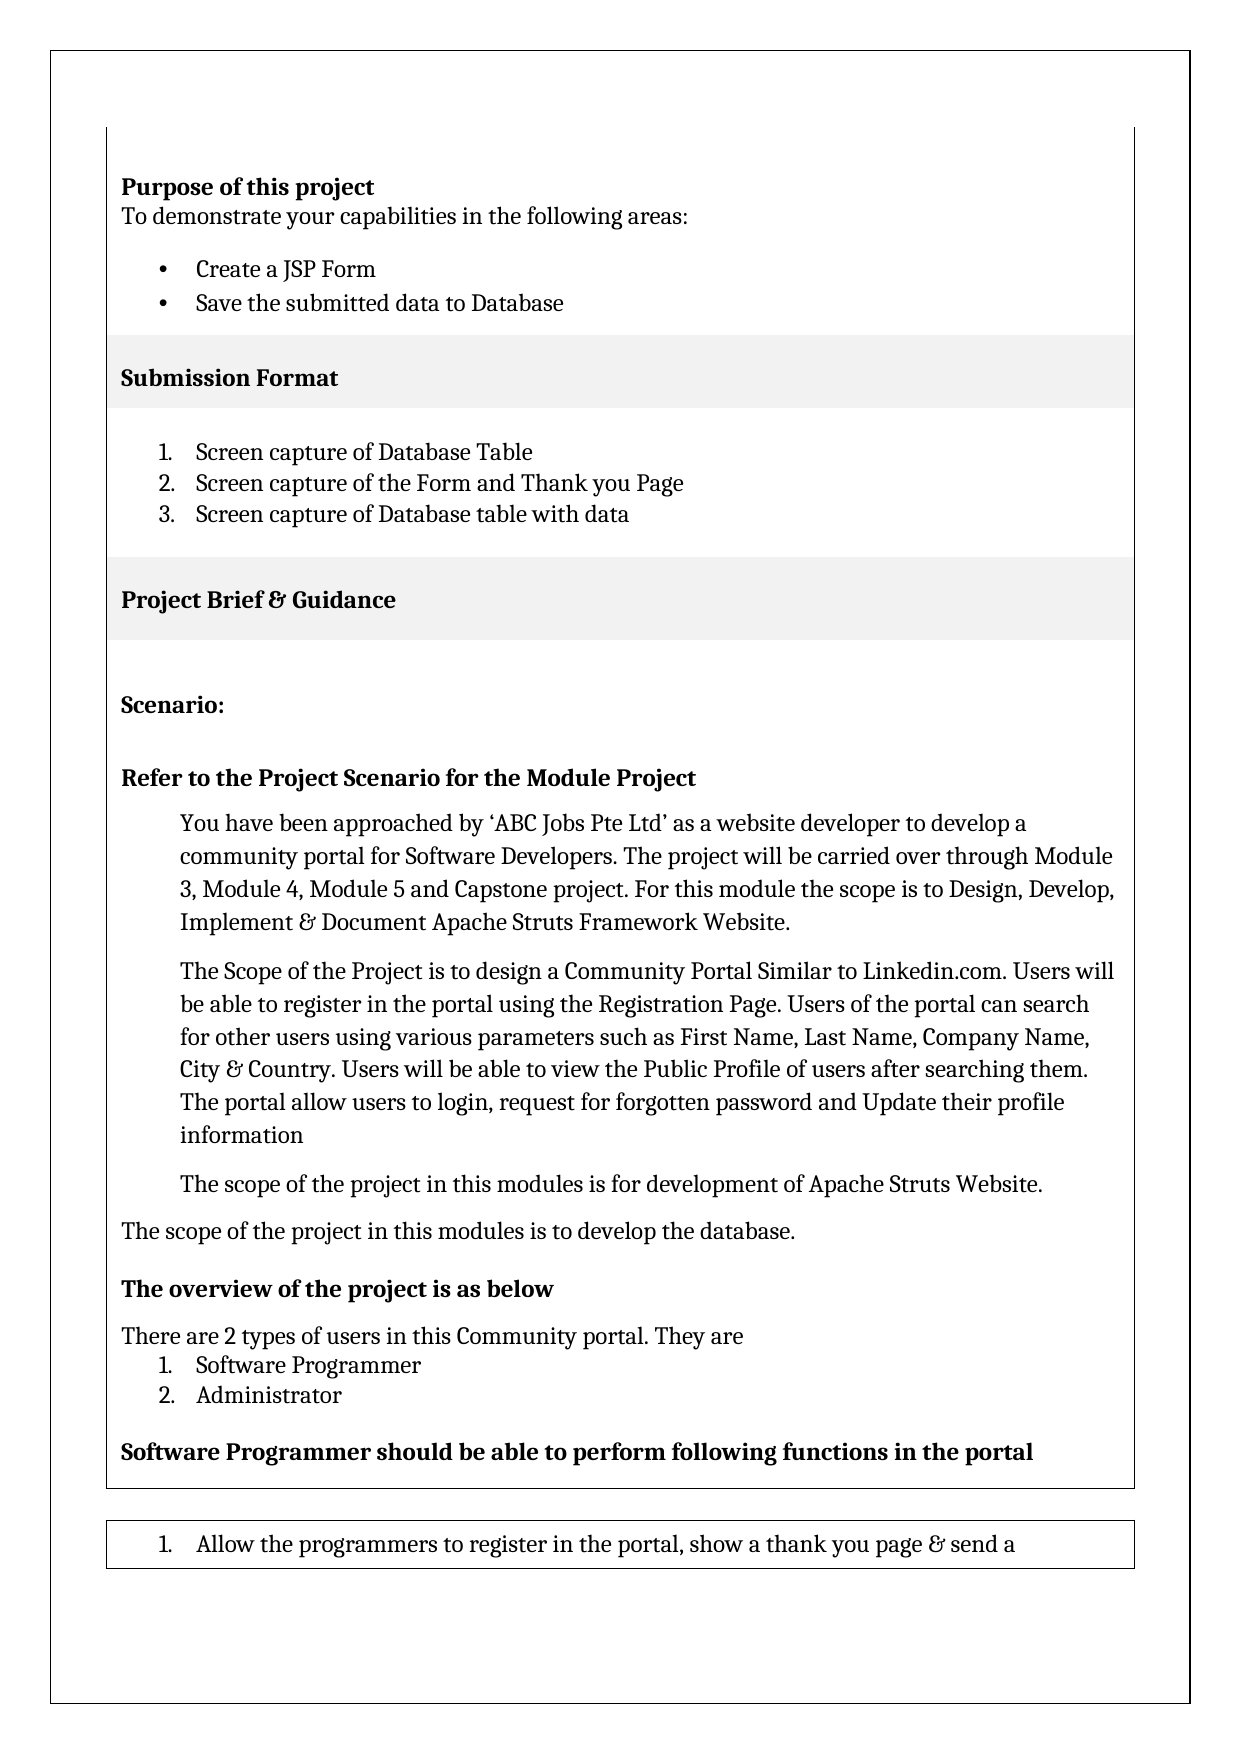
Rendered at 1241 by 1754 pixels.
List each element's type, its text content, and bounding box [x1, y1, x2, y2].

table_cell Purpose of this project To demonstrate your capabilities in the following areas: Create a JSP Form Save the submitted data to Database [107, 142, 1134, 335]
table_cell Submission Format [107, 350, 1134, 408]
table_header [107, 1521, 1134, 1568]
table_cell Screen capture of Database Table Screen capture of the Form and Thank you Page Screen capture of Database table with data [107, 423, 1134, 557]
table_cell Scenario: Refer to the Project Scenario for the Module Project You have been approached by ‘ABC Jobs Pte Ltd’ as a website developer to develop a community portal for Software Developers. The project will be carried over through Module 3, Module 4, Module 5 and Capstone project. For this module the scope is to Design, Develop, Implement & Document Apache Struts Framework Website. The Scope of the Project is to design a Community Portal Similar to Linkedin.com. Users will be able to register in the portal using the Registration Page. Users of the portal can search for other users using various parameters such as First Name, Last Name, Company Name, City & Country. Users will be able to view the Public Profile of users after searching them. The portal allow users to login, request for forgotten password and Update their profile information The scope of the project in this modules is for development of Apache Struts Website. The scope of the project in this modules is to develop the database. The overview of the project is as below There are 2 types of users in this Community portal. They are Software Programmer Administrator Software Programmer should be able to perform following functions in the portal [107, 655, 1134, 1488]
table_cell Project Brief & Guidance [107, 572, 1134, 640]
